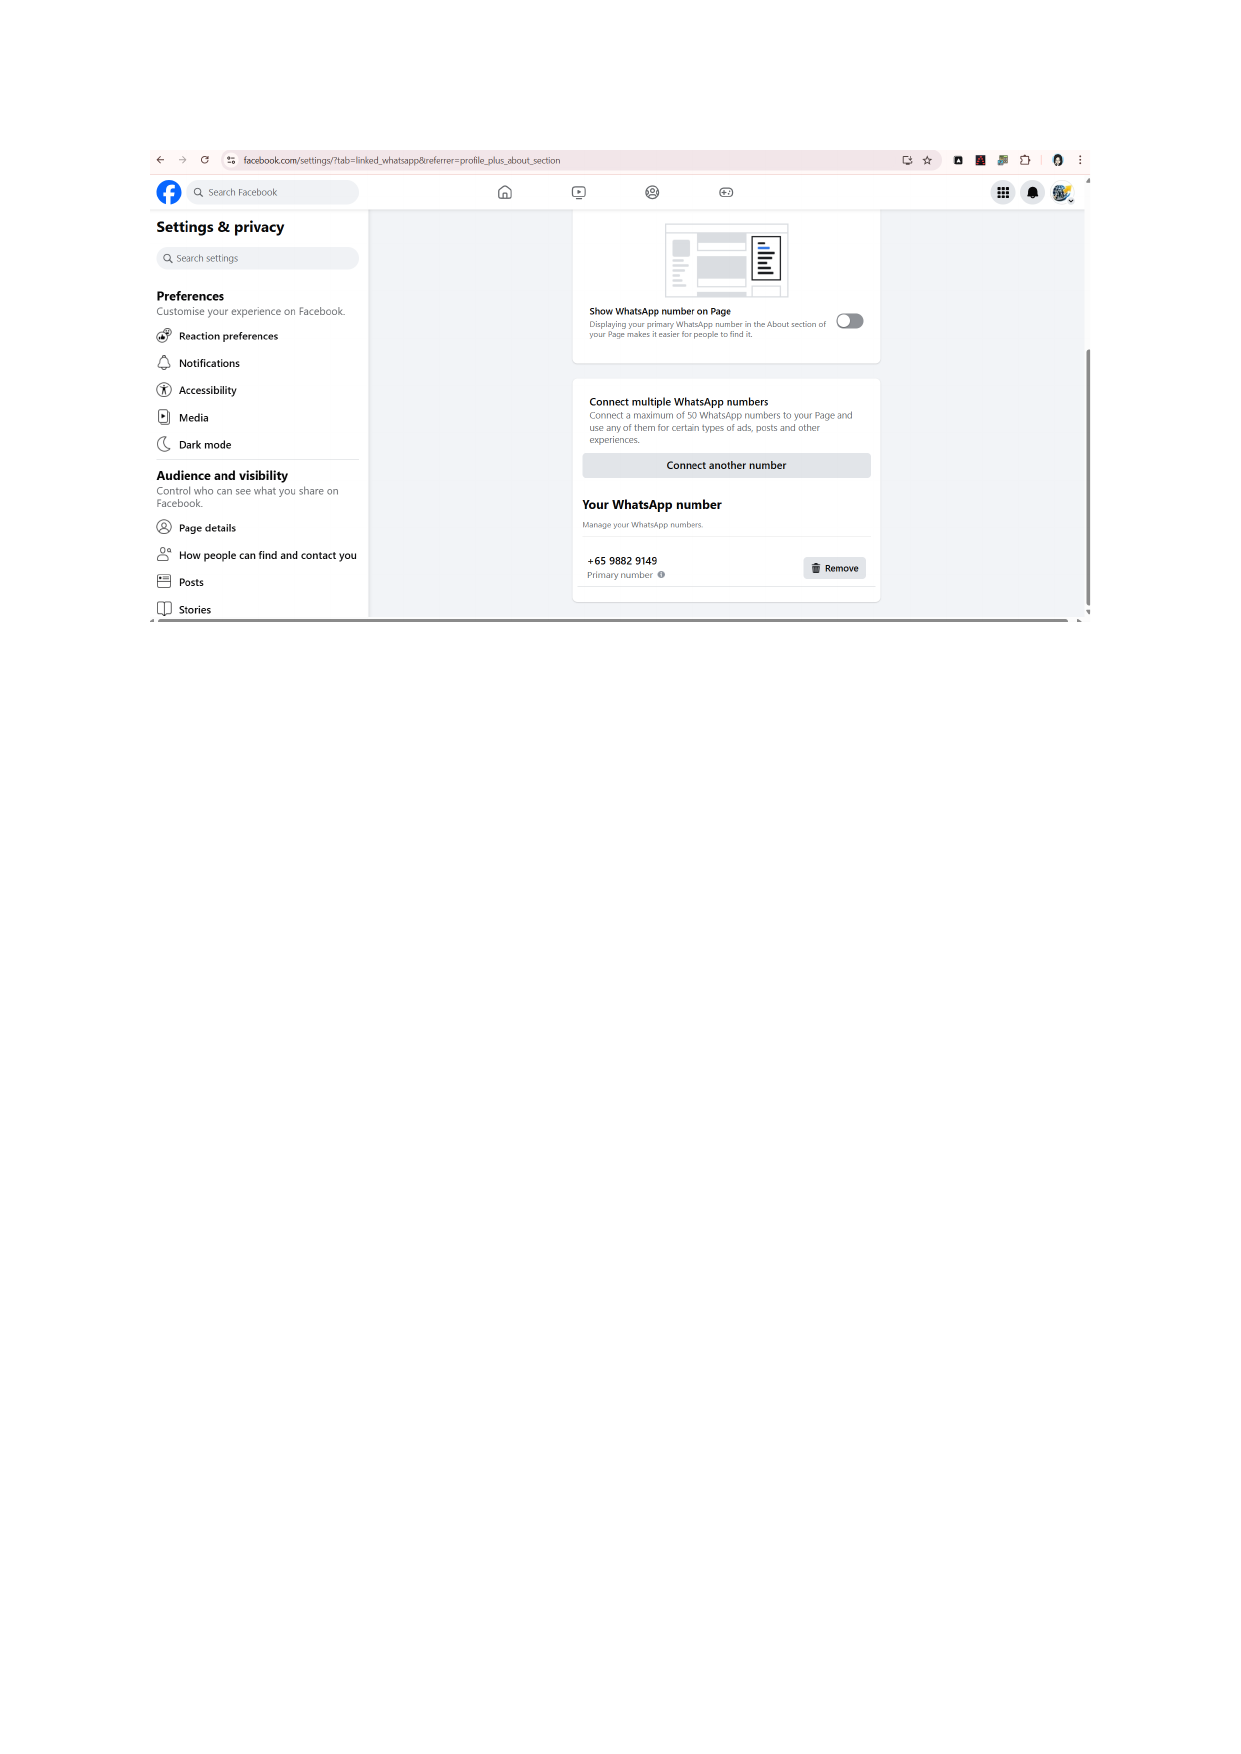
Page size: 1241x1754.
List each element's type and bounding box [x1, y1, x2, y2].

picture [150, 150, 1091, 622]
